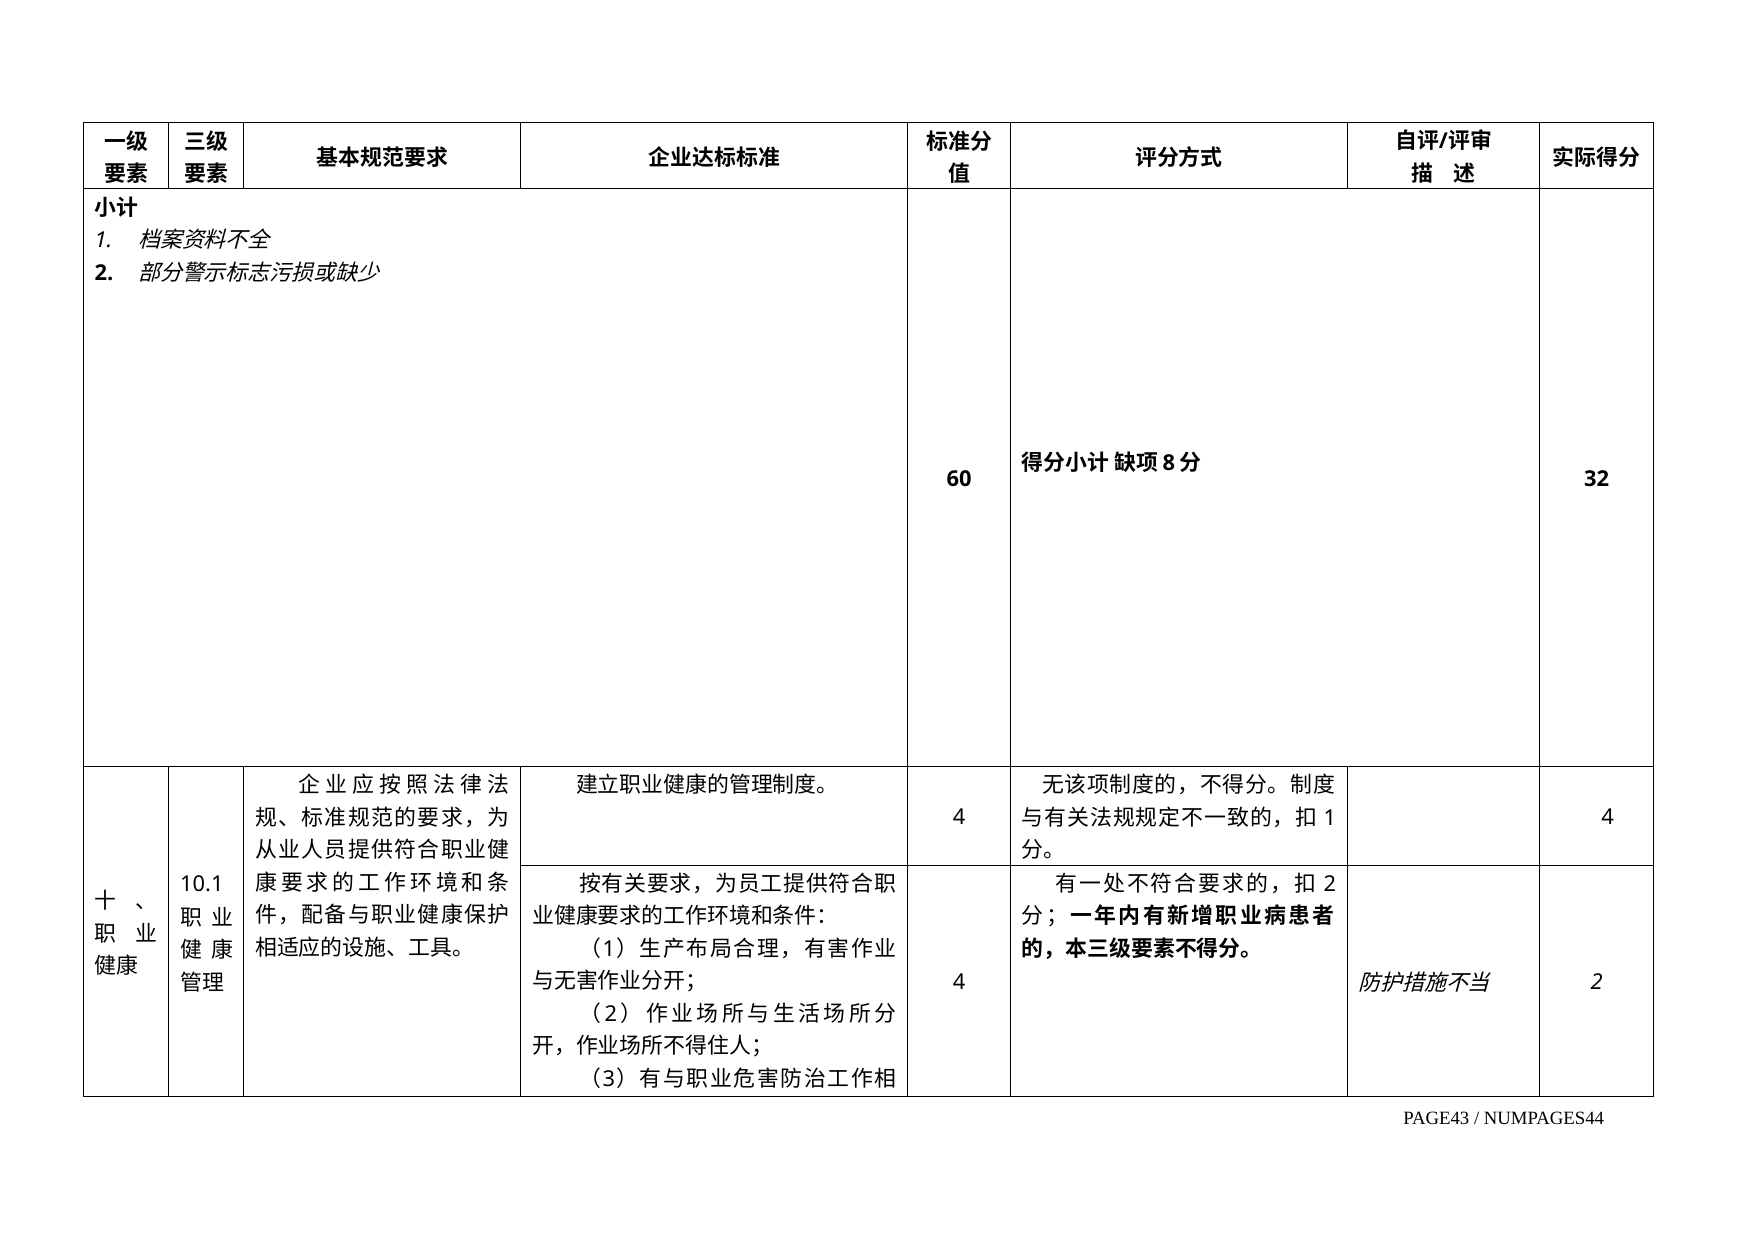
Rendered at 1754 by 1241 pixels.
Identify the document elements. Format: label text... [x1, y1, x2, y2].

table_cell 小计 档案资料不全 部分警示标志污损或缺少 [84, 189, 907, 766]
table_header 实际得分 [1540, 123, 1653, 188]
table_header 标准分值 [908, 123, 1010, 188]
table_cell 4 [908, 866, 1010, 1096]
table_header 一级要素 [84, 123, 168, 188]
table_header 基本规范要求 [244, 123, 520, 188]
table_cell 得分小计 缺项8分 [1011, 189, 1539, 766]
table_cell 60 [908, 189, 1010, 766]
table_cell 2 [1540, 866, 1653, 1096]
table_cell 企业应按照法律法规、标准规范的要求，为从业人员提供符合职业健康要求的工作环境和条件，配备与职业健康保护相适应的设施、工具。 [244, 767, 520, 1096]
table_header 自评/评审 描 述 [1348, 123, 1539, 188]
table_cell 无该项制度的，不得分。制度与有关法规规定不一致的，扣1分。 [1011, 767, 1347, 864]
table_cell [1348, 767, 1539, 864]
table_cell 10.1职业健康管理 [169, 767, 243, 1096]
table_header 评分方式 [1011, 123, 1347, 188]
table_cell 4 [1540, 767, 1653, 864]
table_header 三级 要素 [169, 123, 243, 188]
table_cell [521, 866, 907, 1096]
table_cell 防护措施不当 [1348, 866, 1539, 1096]
table_header 企业达标标准 [521, 123, 907, 188]
table_cell 建立职业健康的管理制度。 [521, 767, 907, 864]
table_cell 十、职业健康 [84, 767, 168, 1096]
table_cell 32 [1540, 189, 1653, 766]
table_cell 4 [908, 767, 1010, 864]
table_cell 有一处不符合要求的，扣2分；一年内有新增职业病患者的，本三级要素不得分。 [1011, 866, 1347, 1096]
